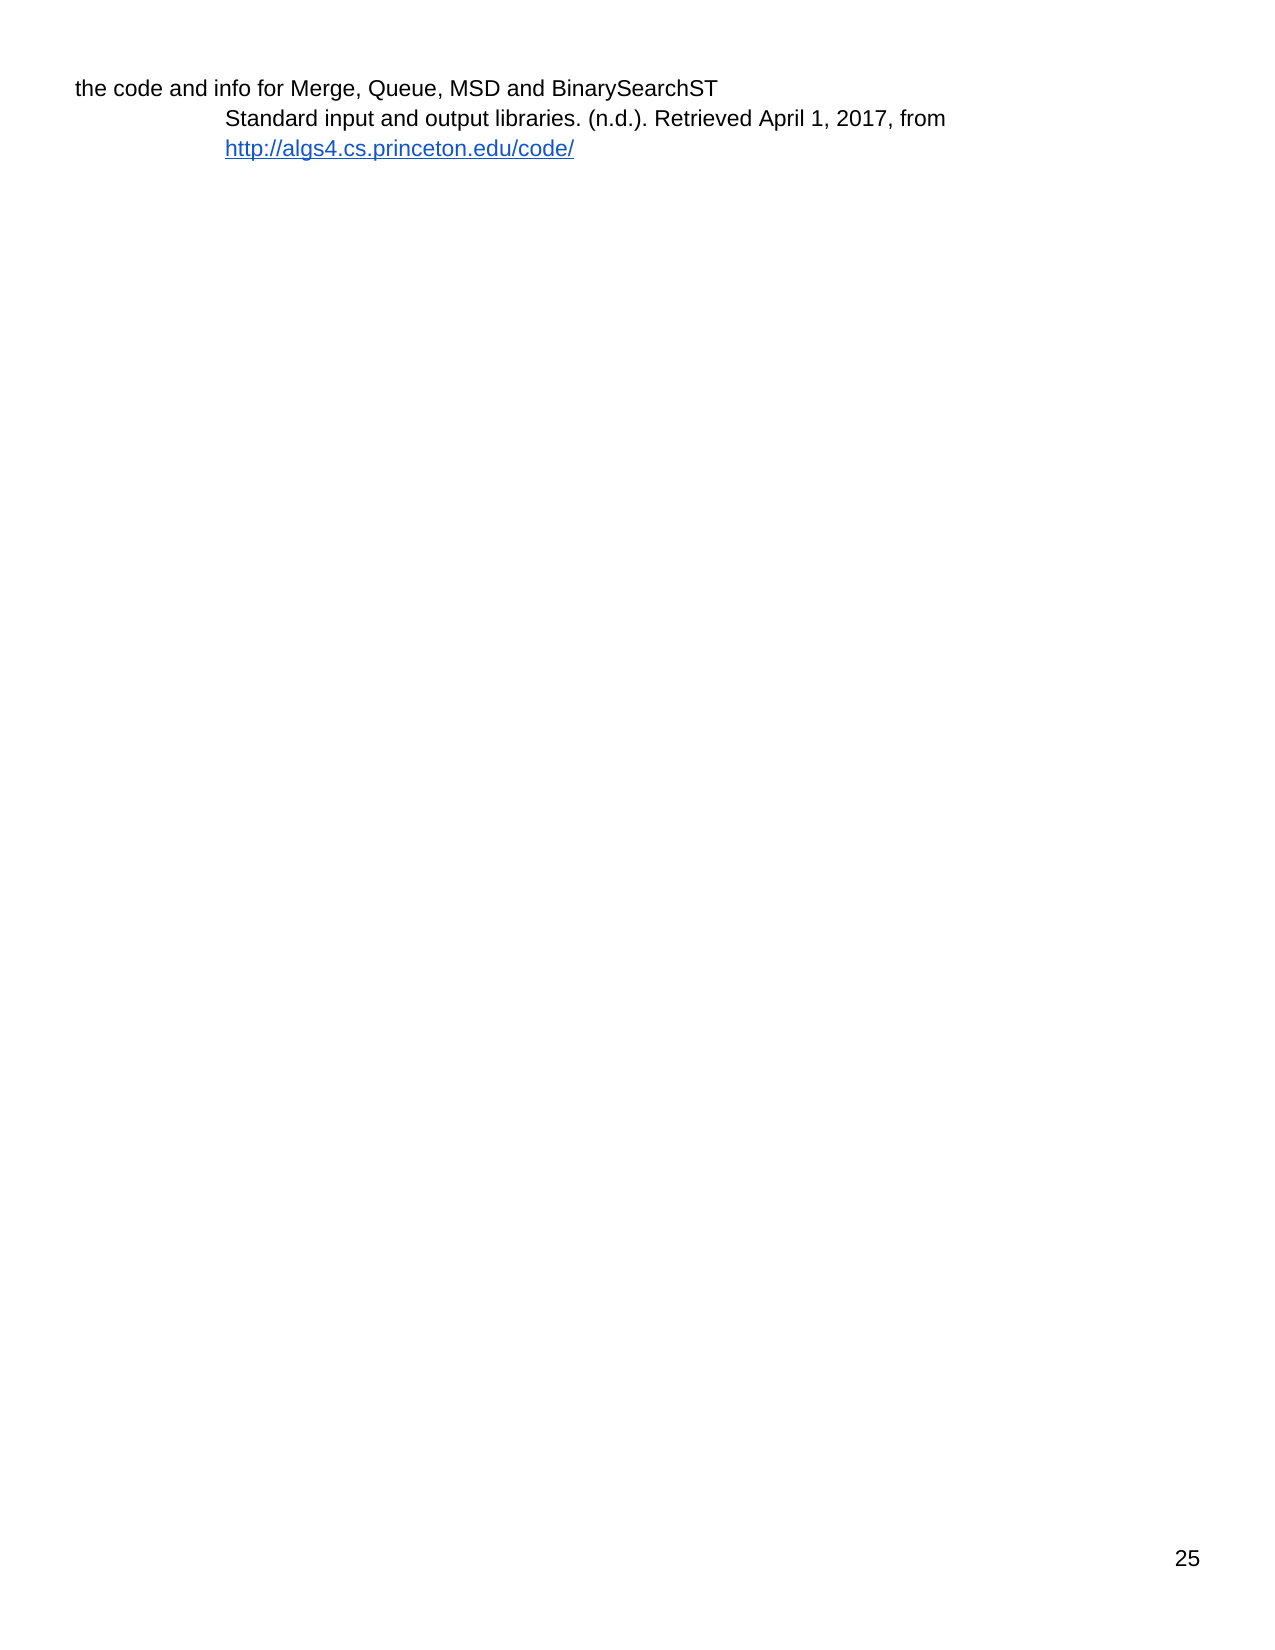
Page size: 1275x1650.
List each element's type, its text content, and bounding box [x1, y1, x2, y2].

text http://algs4.cs.princeton.edu/code/ [225, 135, 1200, 162]
text Standard input and output libraries. (n.d.). Retrieved April 1, 2017, from [225, 105, 1200, 132]
text the code and info for Merge, Queue, MSD and BinarySearchST [75, 75, 1200, 101]
